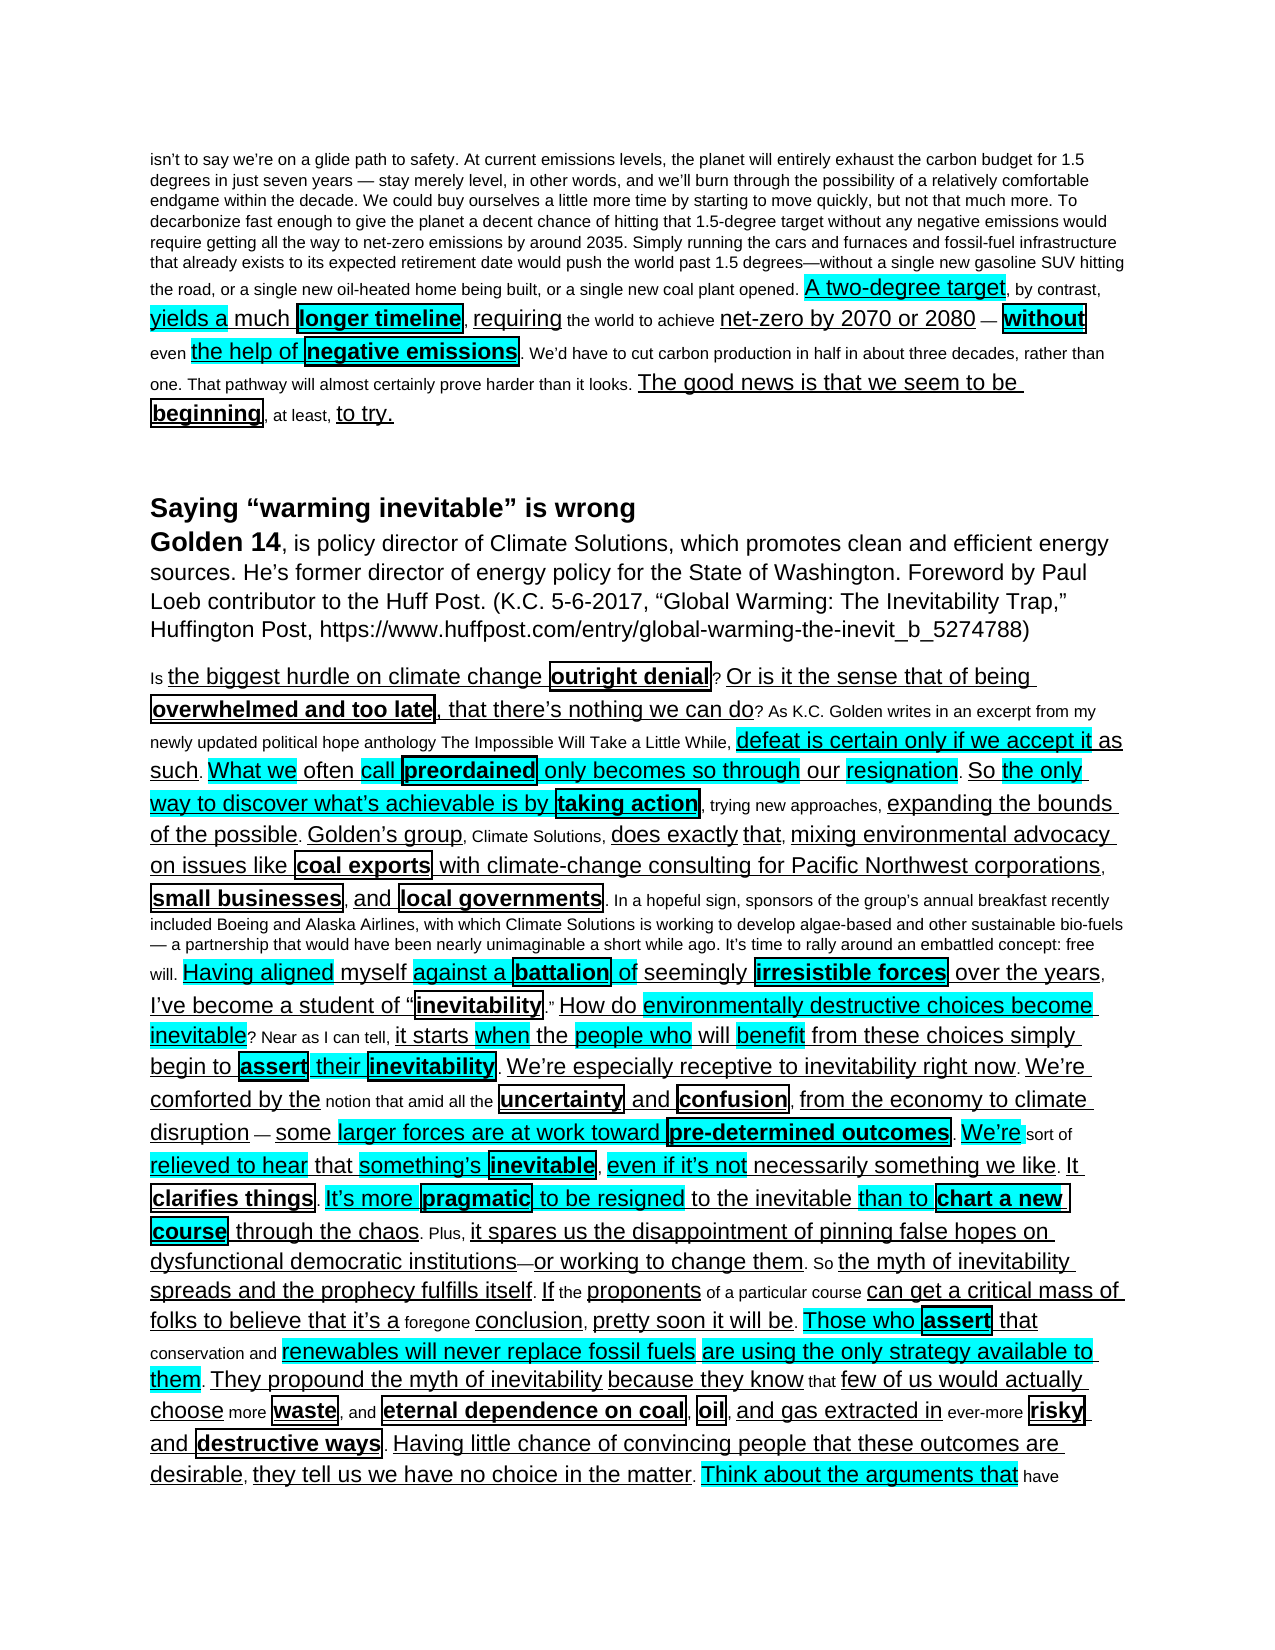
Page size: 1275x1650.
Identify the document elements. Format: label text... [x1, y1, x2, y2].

subtitle Saying “warming inevitable” is wrong [150, 492, 1125, 523]
text Golden 14, is policy director of Climate Solutions, which promotes clean and efficient energy sources. He’s former director of energy policy for the State of Washington. Foreword by Paul Loeb contributor to the Huff Post. (K.C. 5-6-2017, “Global Warming: The Inevitability Trap,” Huffington Post, https://www.huffpost.com/entry/global-warming-the-inevit_b_5274788) [150, 526, 1125, 642]
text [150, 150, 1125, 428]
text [150, 661, 1125, 1487]
